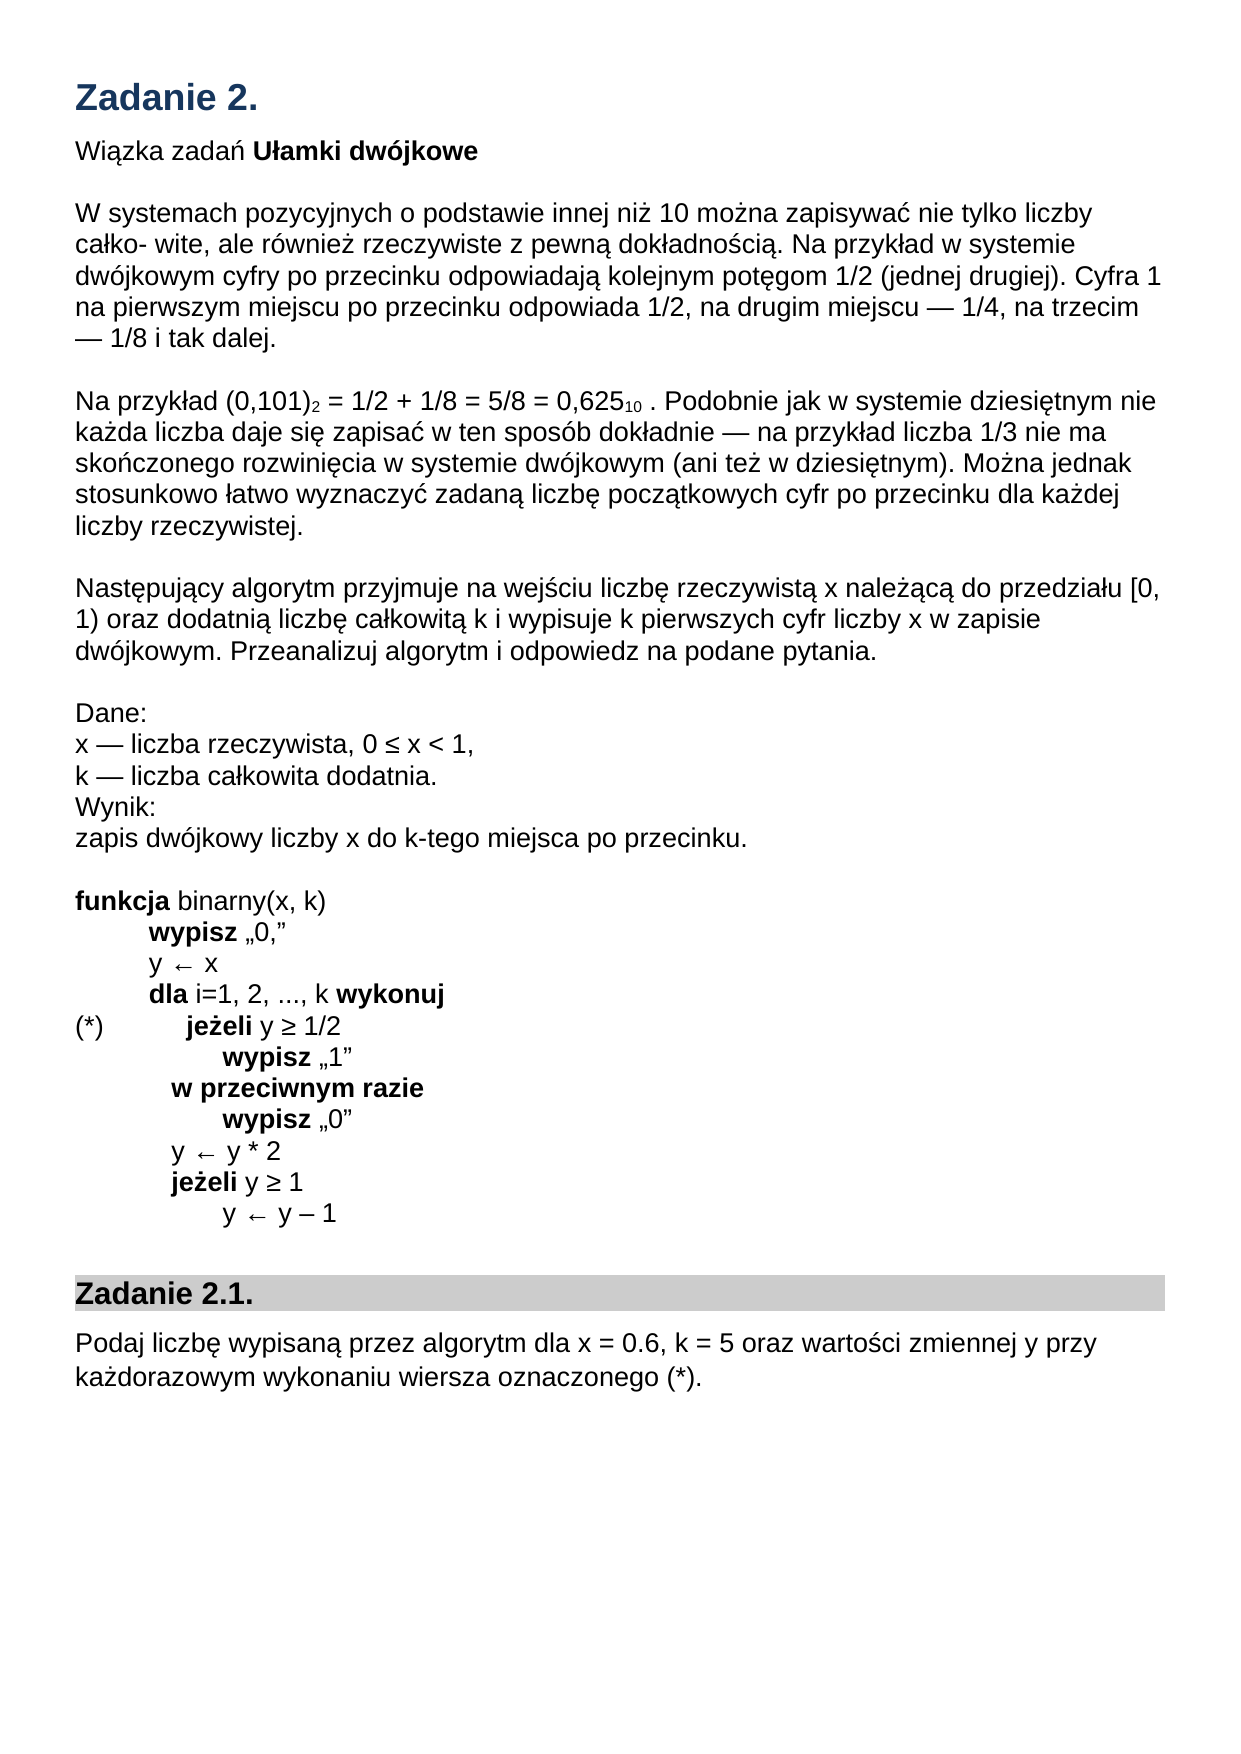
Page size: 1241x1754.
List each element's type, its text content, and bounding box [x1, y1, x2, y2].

text Zadanie 2. [75, 75, 1165, 118]
text y ← y – 1 [149, 1197, 1165, 1228]
text w przeciwnym razie [75, 1072, 1165, 1103]
text W systemach pozycyjnych o podstawie innej niż 10 można zapisywać nie tylko liczby całko- wite, ale również rzeczywiste z pewną dokładnością. Na przykład w systemie dwójkowym cyfry po przecinku odpowiadają kolejnym potęgom 1/2 (jednej drugiej). Cyfra 1 na pierwszym miejscu po przecinku odpowiada 1/2, na drugim miejscu — 1/4, na trzecim — 1/8 i tak dalej. [75, 197, 1165, 353]
text dla i=1, 2, ..., k wykonuj [75, 978, 1165, 1010]
text jeżeli y ≥ 1 [75, 1166, 1165, 1197]
text Wiązka zadań Ułamki dwójkowe [75, 135, 1165, 166]
text funkcja binarny(x, k) [75, 885, 1165, 916]
text k — liczba całkowita dodatnia. [75, 760, 1165, 791]
text wypisz „1” [149, 1041, 1165, 1072]
text y ← x [75, 947, 1165, 978]
text Podaj liczbę wypisaną przez algorytm dla x = 0.6, k = 5 oraz wartości zmiennej y przy każdorazowym wykonaniu wiersza oznaczonego (*). [75, 1327, 1165, 1392]
text wypisz „0,” [75, 916, 1165, 947]
text zapis dwójkowy liczby x do k-tego miejsca po przecinku. [75, 822, 1165, 853]
text Wynik: [75, 791, 1165, 822]
text Zadanie 2.1. [75, 1275, 1165, 1311]
text Następujący algorytm przyjmuje na wejściu liczbę rzeczywistą x należącą do przedziału [0, 1) oraz dodatnią liczbę całkowitą k i wypisuje k pierwszych cyfr liczby x w zapisie dwójkowym. Przeanalizuj algorytm i odpowiedz na podane pytania. [75, 572, 1165, 666]
text x — liczba rzeczywista, 0 ≤ x < 1, [75, 728, 1165, 760]
text Na przykład (0,101)2 = 1/2 + 1/8 = 5/8 = 0,62510 . Podobnie jak w systemie dziesiętnym nie każda liczba daje się zapisać w ten sposób dokładnie — na przykład liczba 1/3 nie ma skończonego rozwinięcia w systemie dwójkowym (ani też w dziesiętnym). Można jednak stosunkowo łatwo wyznaczyć zadaną liczbę początkowych cyfr po przecinku dla każdej liczby rzeczywistej. [75, 385, 1165, 541]
text Dane: [75, 697, 1165, 728]
text y ← y * 2 [75, 1135, 1165, 1166]
text (*) jeżeli y ≥ 1/2 [75, 1010, 1165, 1041]
text wypisz „0” [149, 1103, 1165, 1135]
